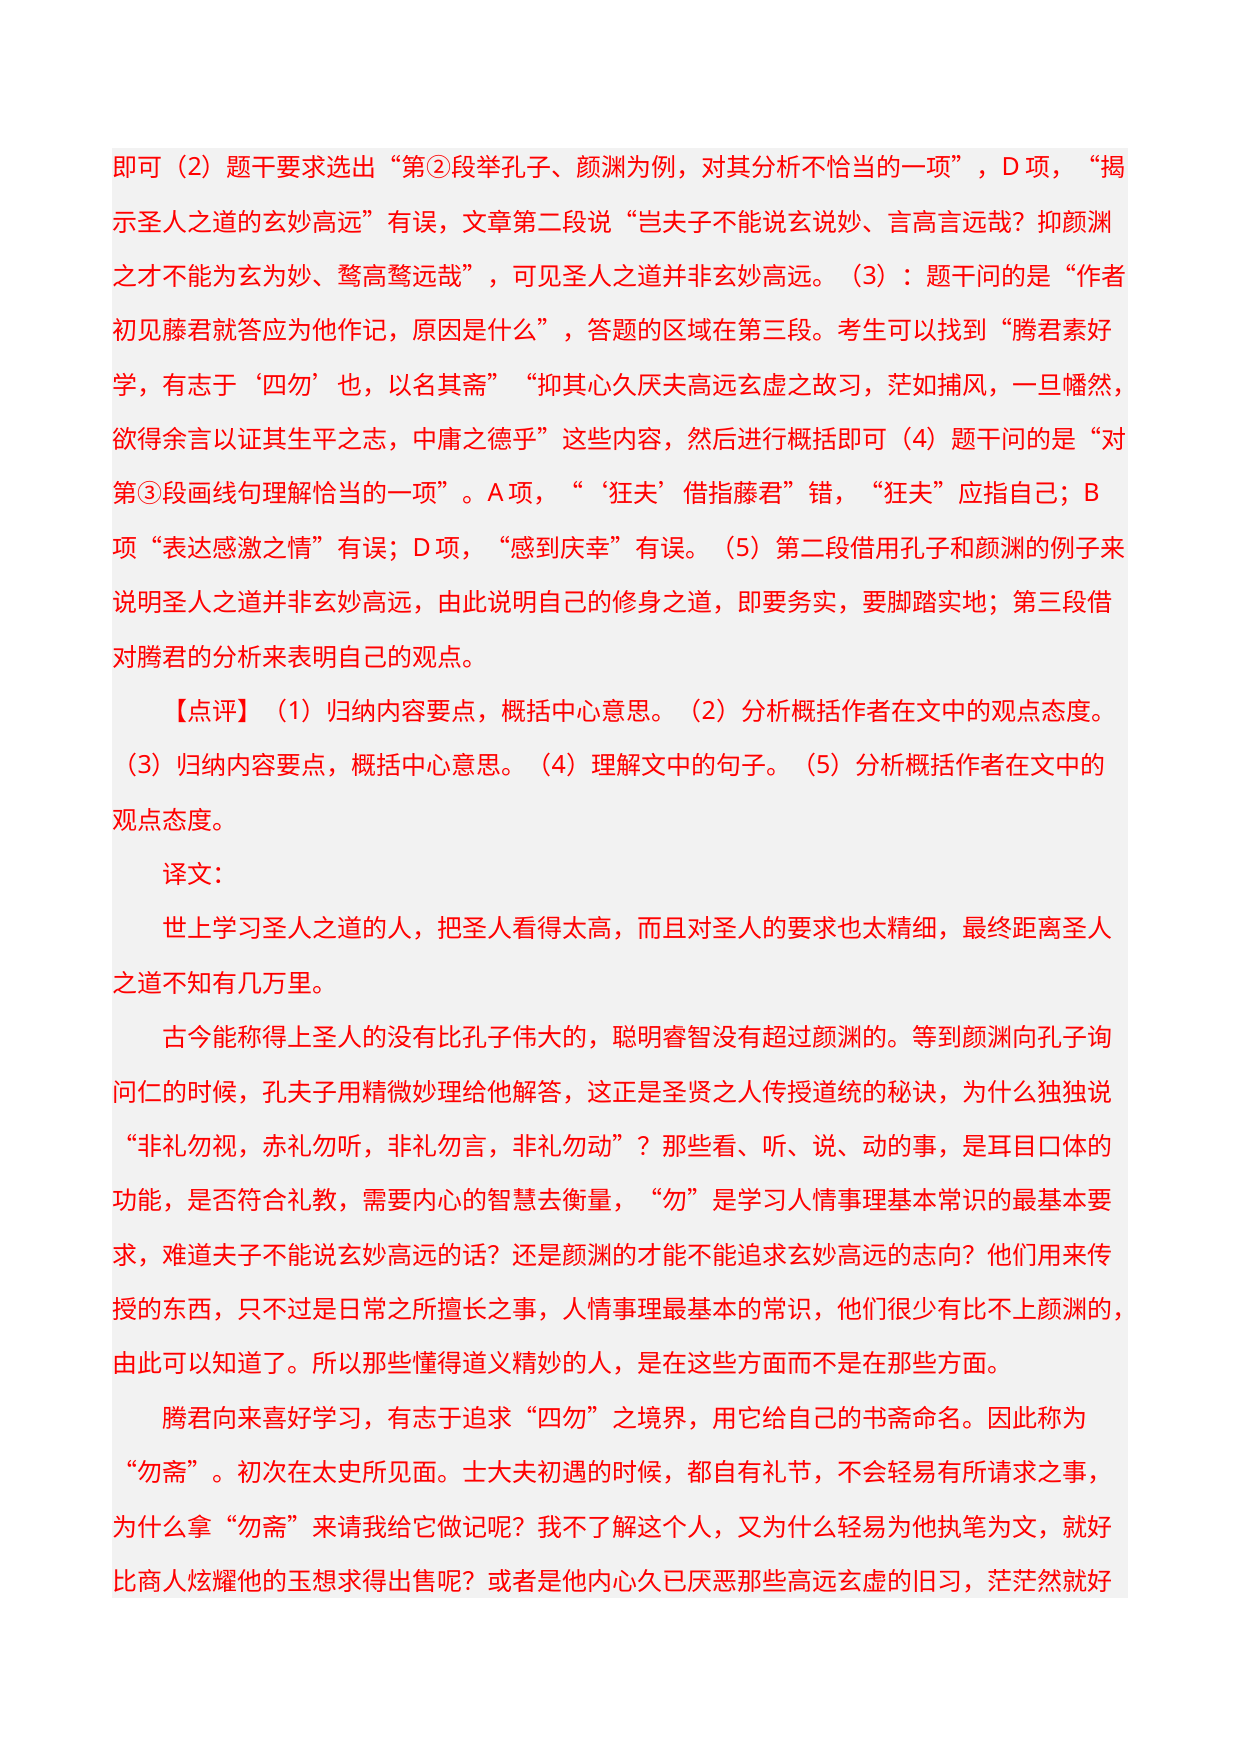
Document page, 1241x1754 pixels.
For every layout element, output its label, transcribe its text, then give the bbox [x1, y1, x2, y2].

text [112, 1398, 1128, 1598]
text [112, 148, 1128, 673]
text 【点评】（1）归纳内容要点，概括中心意思。（2）分析概括作者在文中的观点态度。（3）归纳内容要点，概括中心意思。（4）理解文中的句子。（5）分析概括作者在文中的观点态度。 [112, 691, 1128, 836]
text 译文： [112, 854, 1128, 891]
text 世上学习圣人之道的人，把圣人看得太高，而且对圣人的要求也太精细，最终距离圣人之道不知有几万里。 [112, 909, 1128, 999]
text 古今能称得上圣人的没有比孔子伟大的，聪明睿智没有超过颜渊的。等到颜渊向孔子询问仁的时候，孔夫子用精微妙理给他解答，这正是圣贤之人传授道统的秘诀，为什么独独说“非礼勿视，赤礼勿听，非礼勿言，非礼勿动”？那些看、听、说、动的事，是耳目口体的功能，是否符合礼教，需要内心的智慧去衡量，“勿”是学习人情事理基本常识的最基本要求，难道夫子不能说玄妙高远的话？还是颜渊的才能不能追求玄妙高远的志向？他们用来传授的东西，只不过是日常之所擅长之事，人情事理最基本的常识，他们很少有比不上颜渊的，由此可以知道了。所以那些懂得道义精妙的人，是在这些方面而不是在那些方面。 [112, 1018, 1128, 1380]
